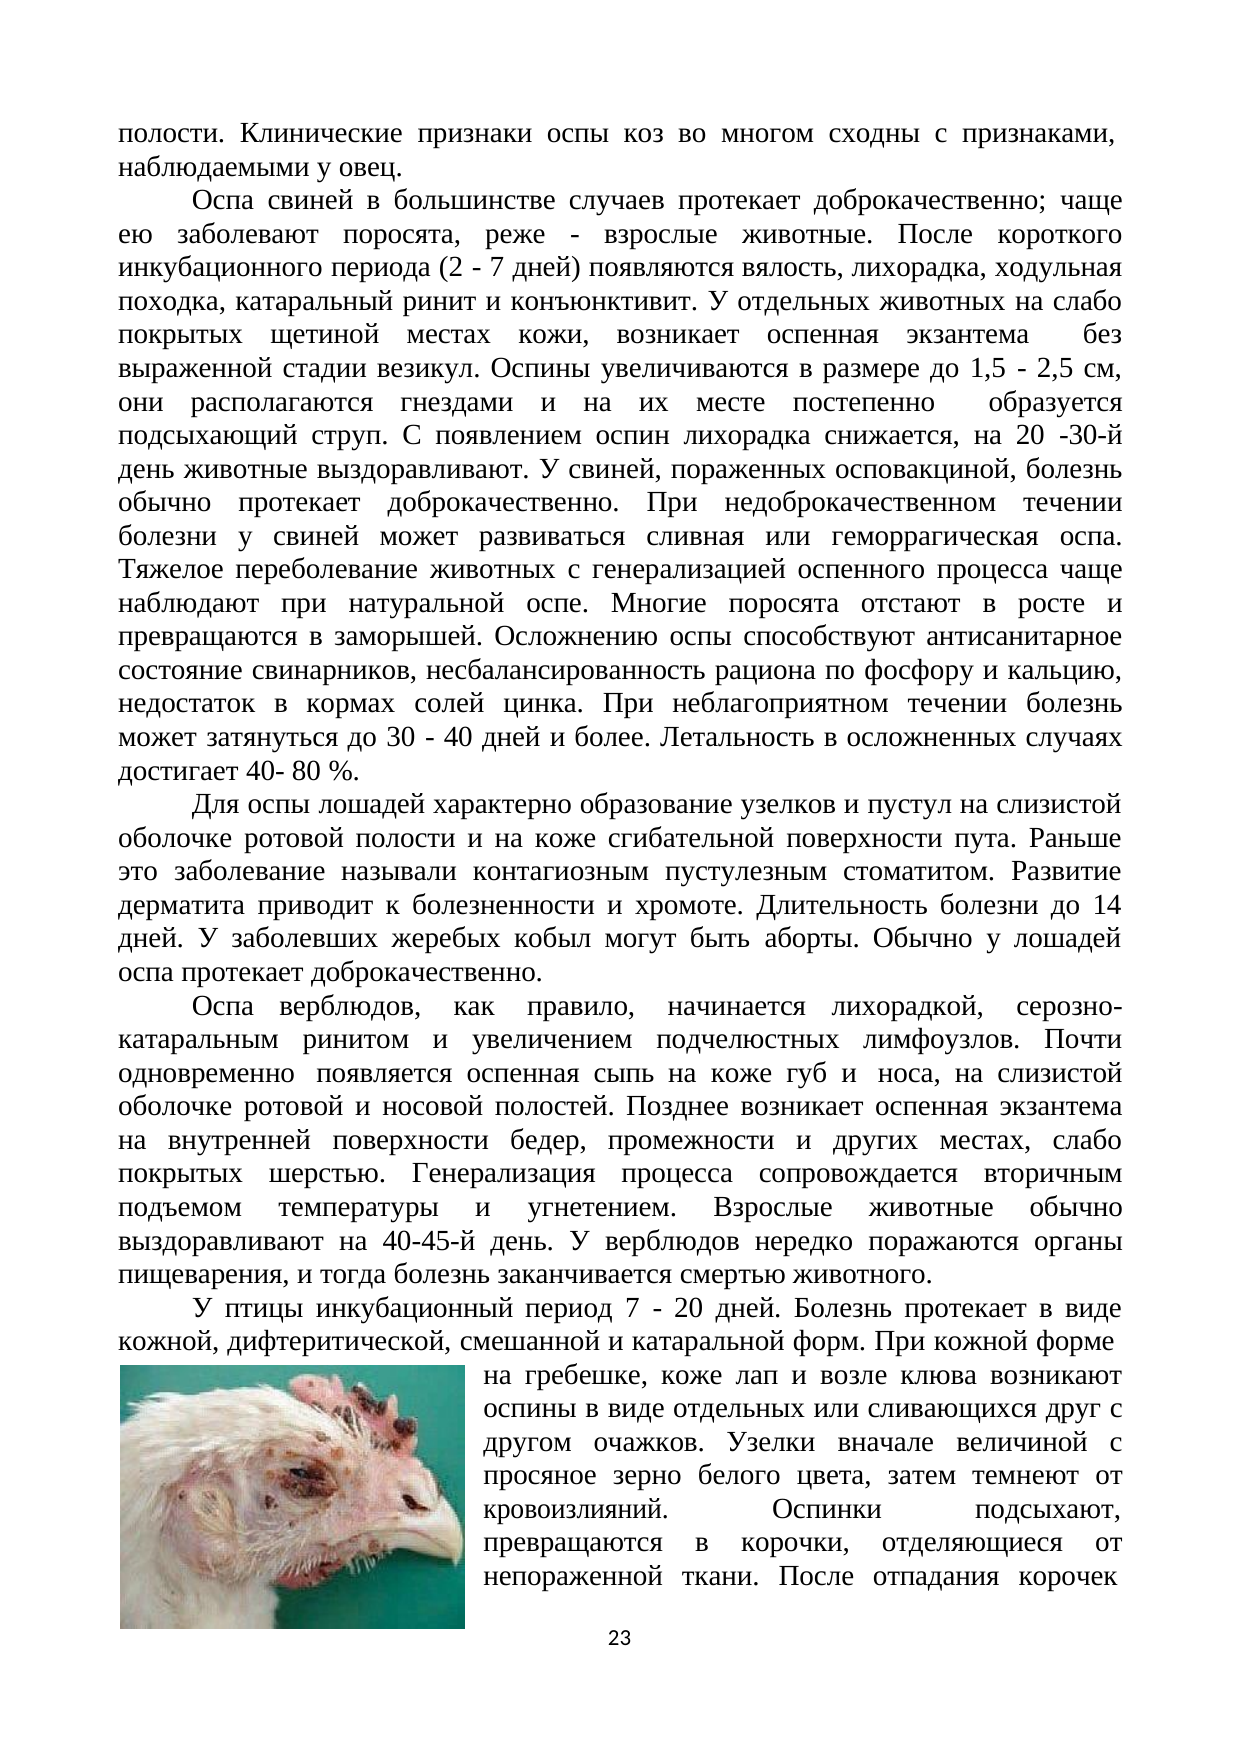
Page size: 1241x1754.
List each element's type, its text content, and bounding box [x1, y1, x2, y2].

text У птицы инкубационный период 7 - 20 дней. Болезнь протекает в виде кожной, дифтеритической, смешанной и катаральной форм. При кожной форме [118, 1290, 1122, 1357]
picture [120, 1365, 465, 1629]
text Оспа верблюдов, как правило, начинается лихорадкой, серозно- катаральным ринитом и увеличением подчелюстных лимфоузлов. Почти одновременно появляется оспенная сыпь на коже губ и носа, на слизистой оболочке ротовой и носовой полостей. Позднее возникает оспенная экзантема на внутренней поверхности бедер, промежности и других местах, слабо покрытых шерстью. Генерализация процесса сопровождается вторичным подъемом температуры и угнетением. Взрослые животные обычно выздоравливают на 40-45-й день. У верблюдов нередко поражаются органы пищеварения, и тогда болезнь заканчивается смертью животного. [118, 988, 1123, 1290]
text полости. Клинические признаки оспы коз во многом сходны с признаками, наблюдаемыми у овец. [118, 115, 1122, 182]
text на гребешке, коже лап и возле клюва возникают оспины в виде отдельных или сливающихся друг с другом очажков. Узелки вначале величиной с просяное зерно белого цвета, затем темнеют от кровоизлияний. Оспинки подсыхают, превращаются в корочки, отделяющиеся от непораженной ткани. После отпадания корочек [483, 1357, 1122, 1592]
text Оспа свиней в большинстве случаев протекает доброкачественно; чаще ею заболевают поросята, реже - взрослые животные. После короткого инкубационного периода (2 - 7 дней) появляются вялость, лихорадка, ходульная походка, катаральный ринит и конъюнктивит. У отдельных животных на слабо покрытых щетиной местах кожи, возникает оспенная экзантема без выраженной стадии везикул. Оспины увеличиваются в размере до 1,5 - 2,5 см, они располагаются гнездами и на их месте постепенно образуется подсыхающий струп. С появлением оспин лихорадка снижается, на 20 -30-й день животные выздоравливают. У свиней, пораженных осповакциной, болезнь обычно протекает доброкачественно. При недоброкачественном течении болезни у свиней может развиваться сливная или геморрагическая оспа. Тяжелое переболевание животных с генерализацией оспенного процесса чаще наблюдают при натуральной оспе. Многие поросята отстают в росте и превращаются в заморышей. Осложнению оспы способствуют антисанитарное состояние свинарников, несбалансированность рациона по фосфору и кальцию, недостаток в кормах солей цинка. При неблагоприятном течении болезнь может затянуться до 30 - 40 дней и более. Летальность в осложненных случаях достигает 40- 80 %. [118, 182, 1123, 786]
text Для оспы лошадей характерно образование узелков и пустул на слизистой оболочке ротовой полости и на коже сгибательной поверхности пута. Раньше это заболевание называли контагиозным пустулезным стоматитом. Развитие дерматита приводит к болезненности и хромоте. Длительность болезни до 14 дней. У заболевших жеребых кобыл могут быть аборты. Обычно у лошадей оспа протекает доброкачественно. [118, 786, 1122, 988]
